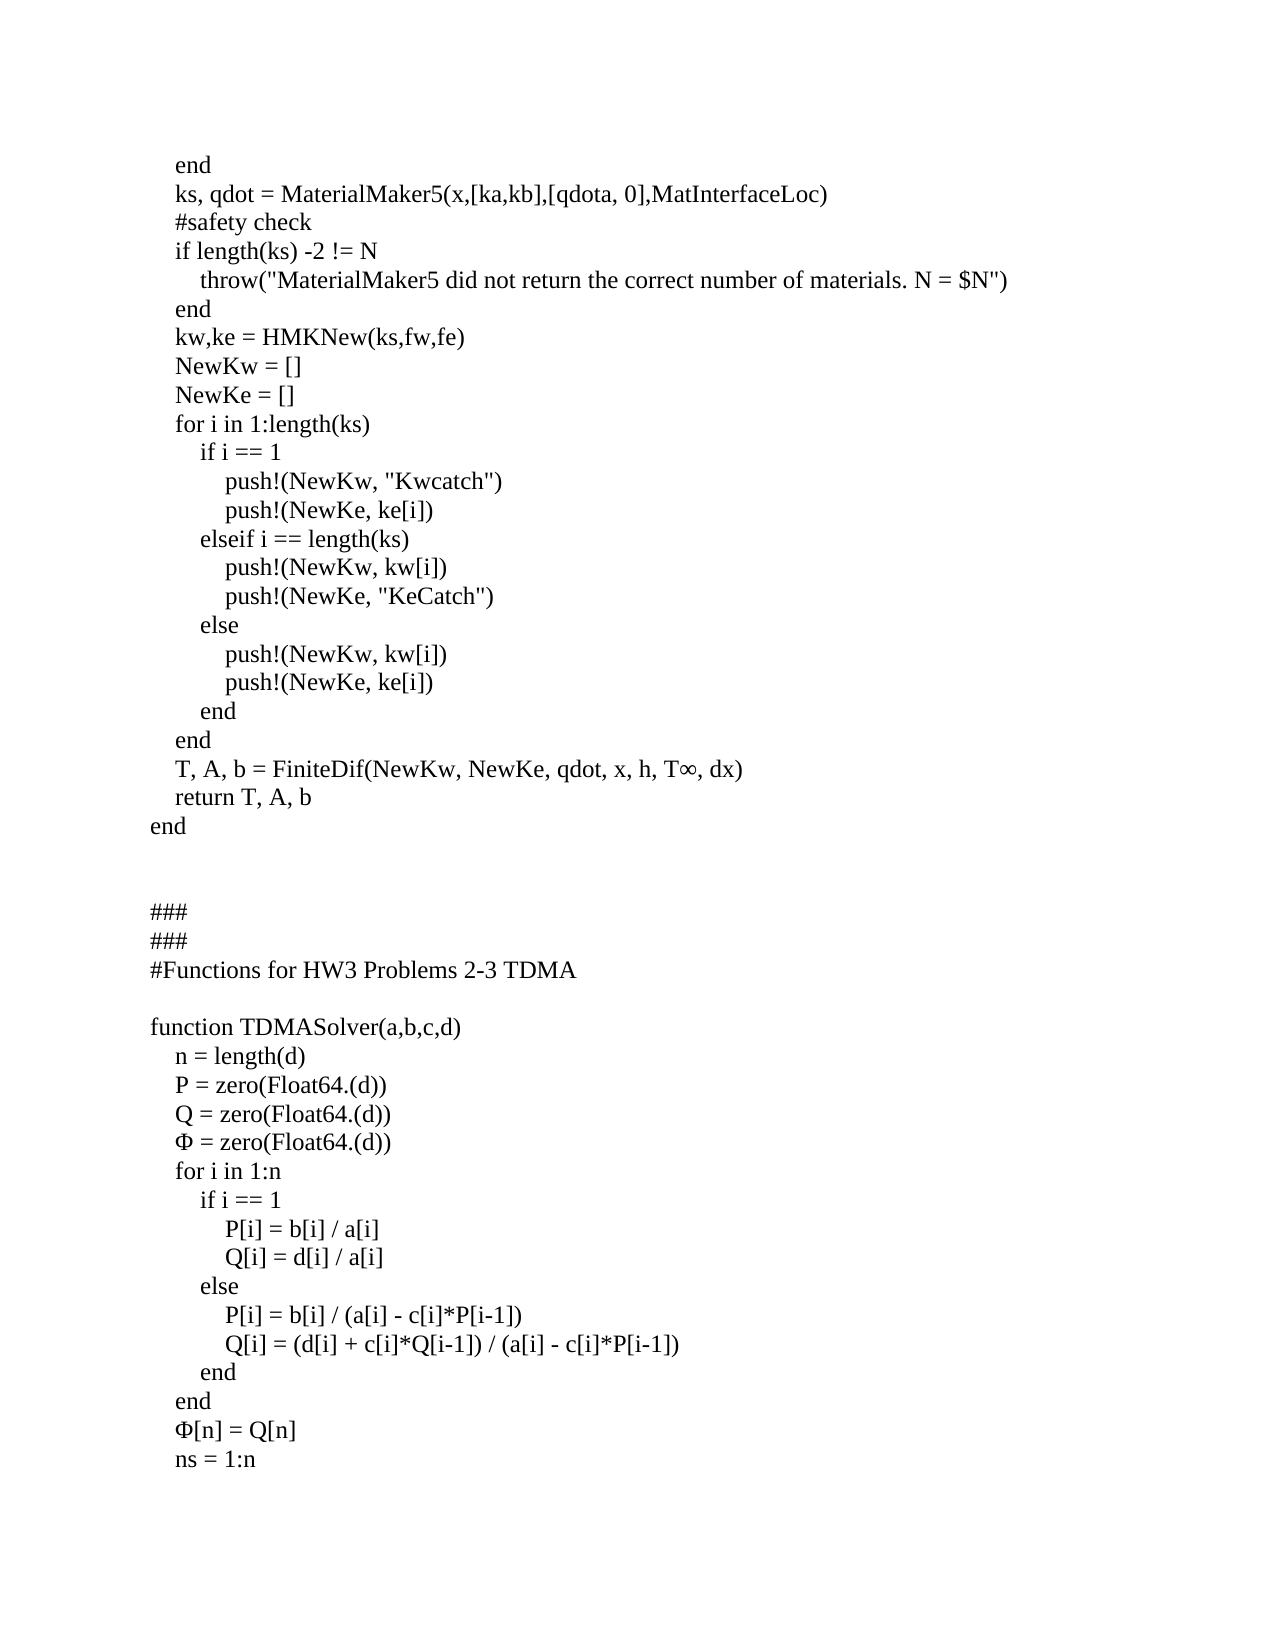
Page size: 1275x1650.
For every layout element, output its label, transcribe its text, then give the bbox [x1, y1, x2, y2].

text ### [150, 926, 1125, 955]
text push!(NewKw, "Kwcatch") [150, 466, 1125, 495]
text end [150, 150, 1125, 179]
text if length(ks) -2 != N [150, 236, 1125, 265]
text else [150, 1271, 1125, 1300]
text elseif i == length(ks) [150, 524, 1125, 552]
text push!(NewKe, ke[i]) [150, 495, 1125, 524]
text P[i] = b[i] / (a[i] - c[i]*P[i-1]) [150, 1300, 1125, 1329]
text if i == 1 [150, 1185, 1125, 1214]
text P = zero(Float64.(d)) [150, 1070, 1125, 1099]
text #safety check [150, 207, 1125, 236]
text kw,ke = HMKNew(ks,fw,fe) [150, 322, 1125, 351]
text NewKw = [] [150, 351, 1125, 380]
text end [150, 811, 1125, 840]
text Q[i] = (d[i] + c[i]*Q[i-1]) / (a[i] - c[i]*P[i-1]) [150, 1329, 1125, 1357]
text ns = 1:n [150, 1444, 1125, 1472]
text for i in 1:length(ks) [150, 409, 1125, 437]
text end [150, 696, 1125, 725]
text Φ[n] = Q[n] [150, 1415, 1125, 1444]
text end [150, 1386, 1125, 1415]
text push!(NewKw, kw[i]) [150, 639, 1125, 667]
text end [150, 294, 1125, 322]
text ks, qdot = MaterialMaker5(x,[ka,kb],[qdota, 0],MatInterfaceLoc) [150, 179, 1125, 207]
text P[i] = b[i] / a[i] [150, 1214, 1125, 1242]
text push!(NewKe, ke[i]) [150, 667, 1125, 696]
text Φ = zero(Float64.(d)) [150, 1127, 1125, 1156]
text if i == 1 [150, 437, 1125, 466]
text ### [150, 897, 1125, 926]
text n = length(d) [150, 1041, 1125, 1070]
text Q[i] = d[i] / a[i] [150, 1242, 1125, 1271]
text push!(NewKe, "KeCatch") [150, 581, 1125, 610]
text return T, A, b [150, 782, 1125, 811]
text for i in 1:n [150, 1156, 1125, 1185]
text Q = zero(Float64.(d)) [150, 1099, 1125, 1127]
text end [150, 725, 1125, 754]
text end [150, 1357, 1125, 1386]
text NewKe = [] [150, 380, 1125, 409]
text #Functions for HW3 Problems 2-3 TDMA [150, 955, 1125, 984]
text throw("MaterialMaker5 did not return the correct number of materials. N = $N") [150, 265, 1125, 294]
text T, A, b = FiniteDif(NewKw, NewKe, qdot, x, h, T∞, dx) [150, 754, 1125, 782]
text function TDMASolver(a,b,c,d) [150, 1012, 1125, 1041]
text push!(NewKw, kw[i]) [150, 552, 1125, 581]
text else [150, 610, 1125, 639]
